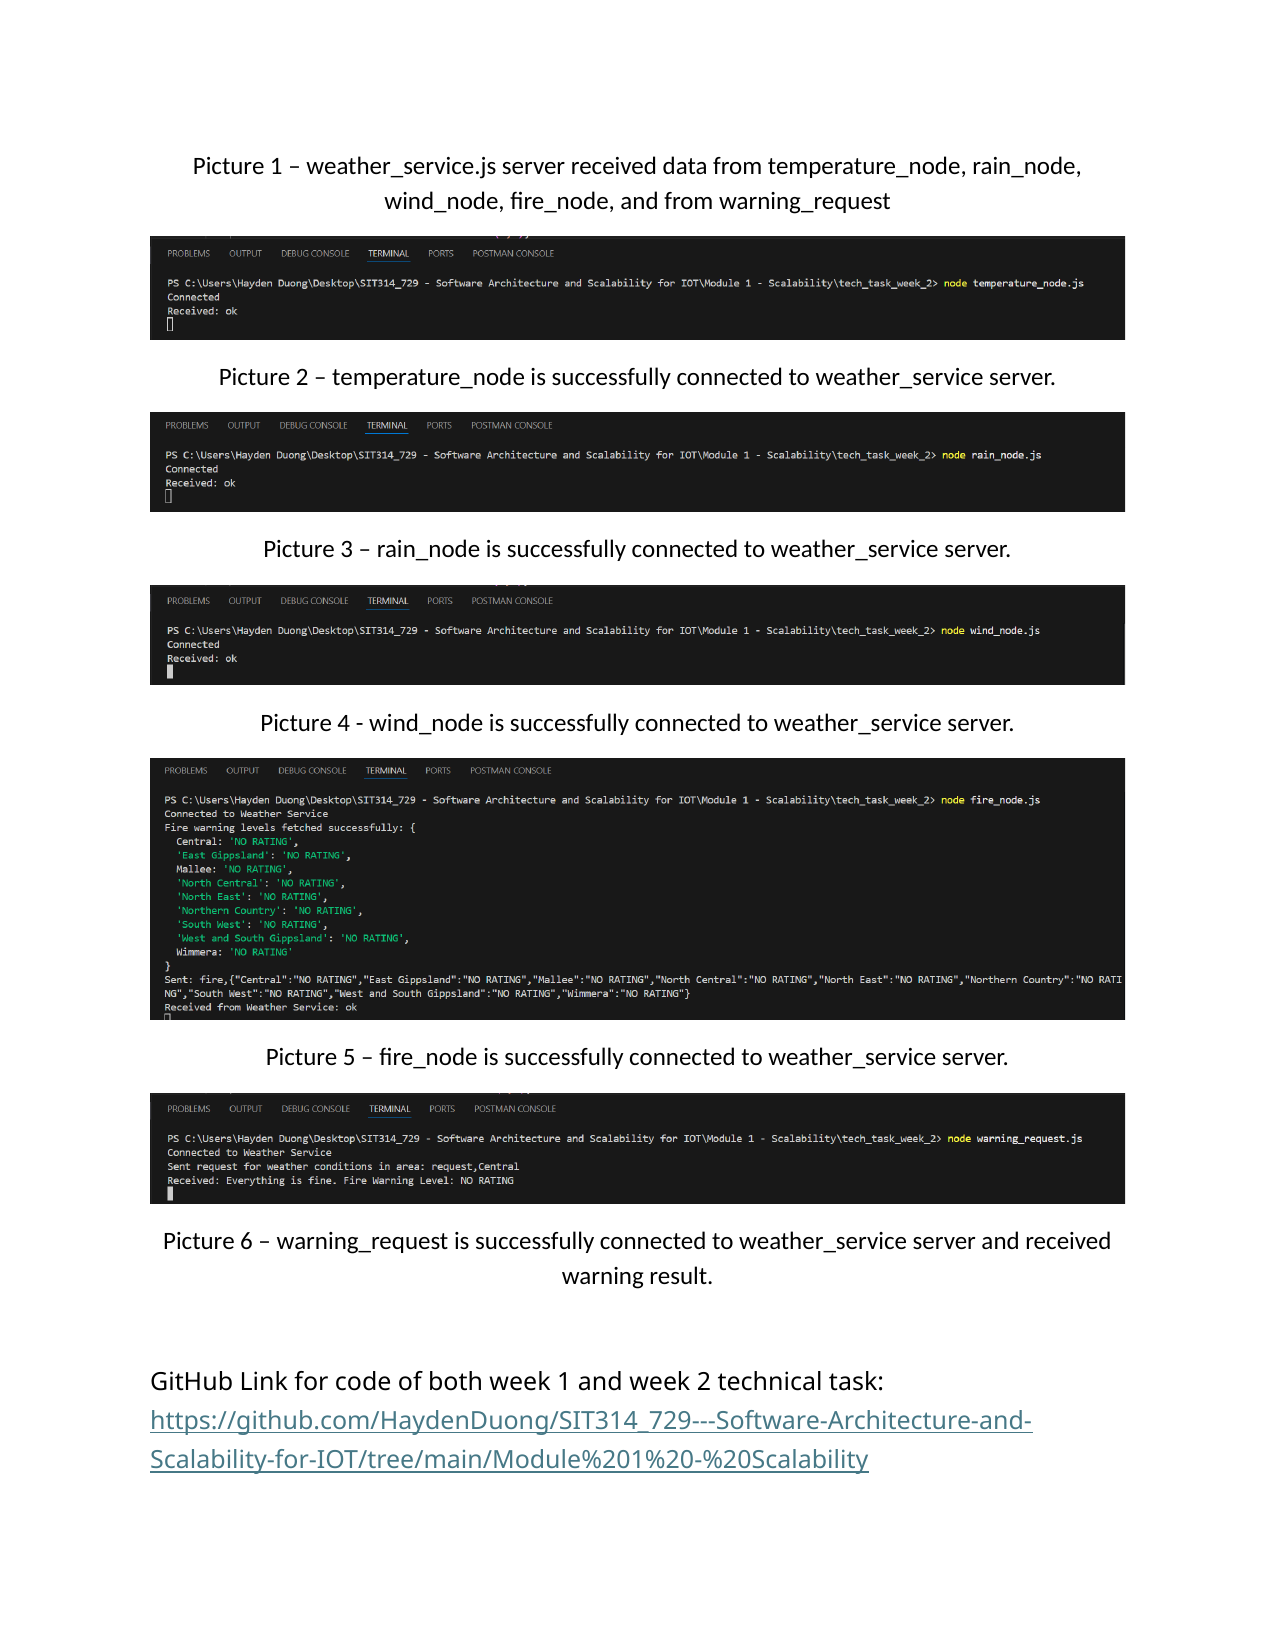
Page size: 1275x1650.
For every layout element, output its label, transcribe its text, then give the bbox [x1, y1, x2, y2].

picture [150, 236, 1125, 340]
picture [150, 412, 1125, 512]
text Picture 4 - wind_node is successfully connected to weather_service server. [150, 707, 1125, 737]
picture [150, 1093, 1125, 1204]
text Picture 2 – temperature_node is successfully connected to weather_service server. [150, 361, 1125, 392]
text Picture 6 – warning_request is successfully connected to weather_service server and received warning result. [150, 1225, 1125, 1291]
text Picture 1 – weather_service.js server received data from temperature_node, rain_node, wind_node, fire_node, and from warning_request [150, 150, 1125, 216]
text Picture 3 – rain_node is successfully connected to weather_service server. [150, 533, 1125, 564]
picture [150, 585, 1125, 685]
picture [150, 758, 1125, 1020]
text Picture 5 – fire_node is successfully connected to weather_service server. [150, 1041, 1125, 1072]
text GitHub Link for code of both week 1 and week 2 technical task: https://github.com/HaydenDuong/SIT314_729---Software-Architecture-and-Scalability-for-IOT/tree/main/Module%201%20-%20Scalability [150, 1363, 1125, 1476]
